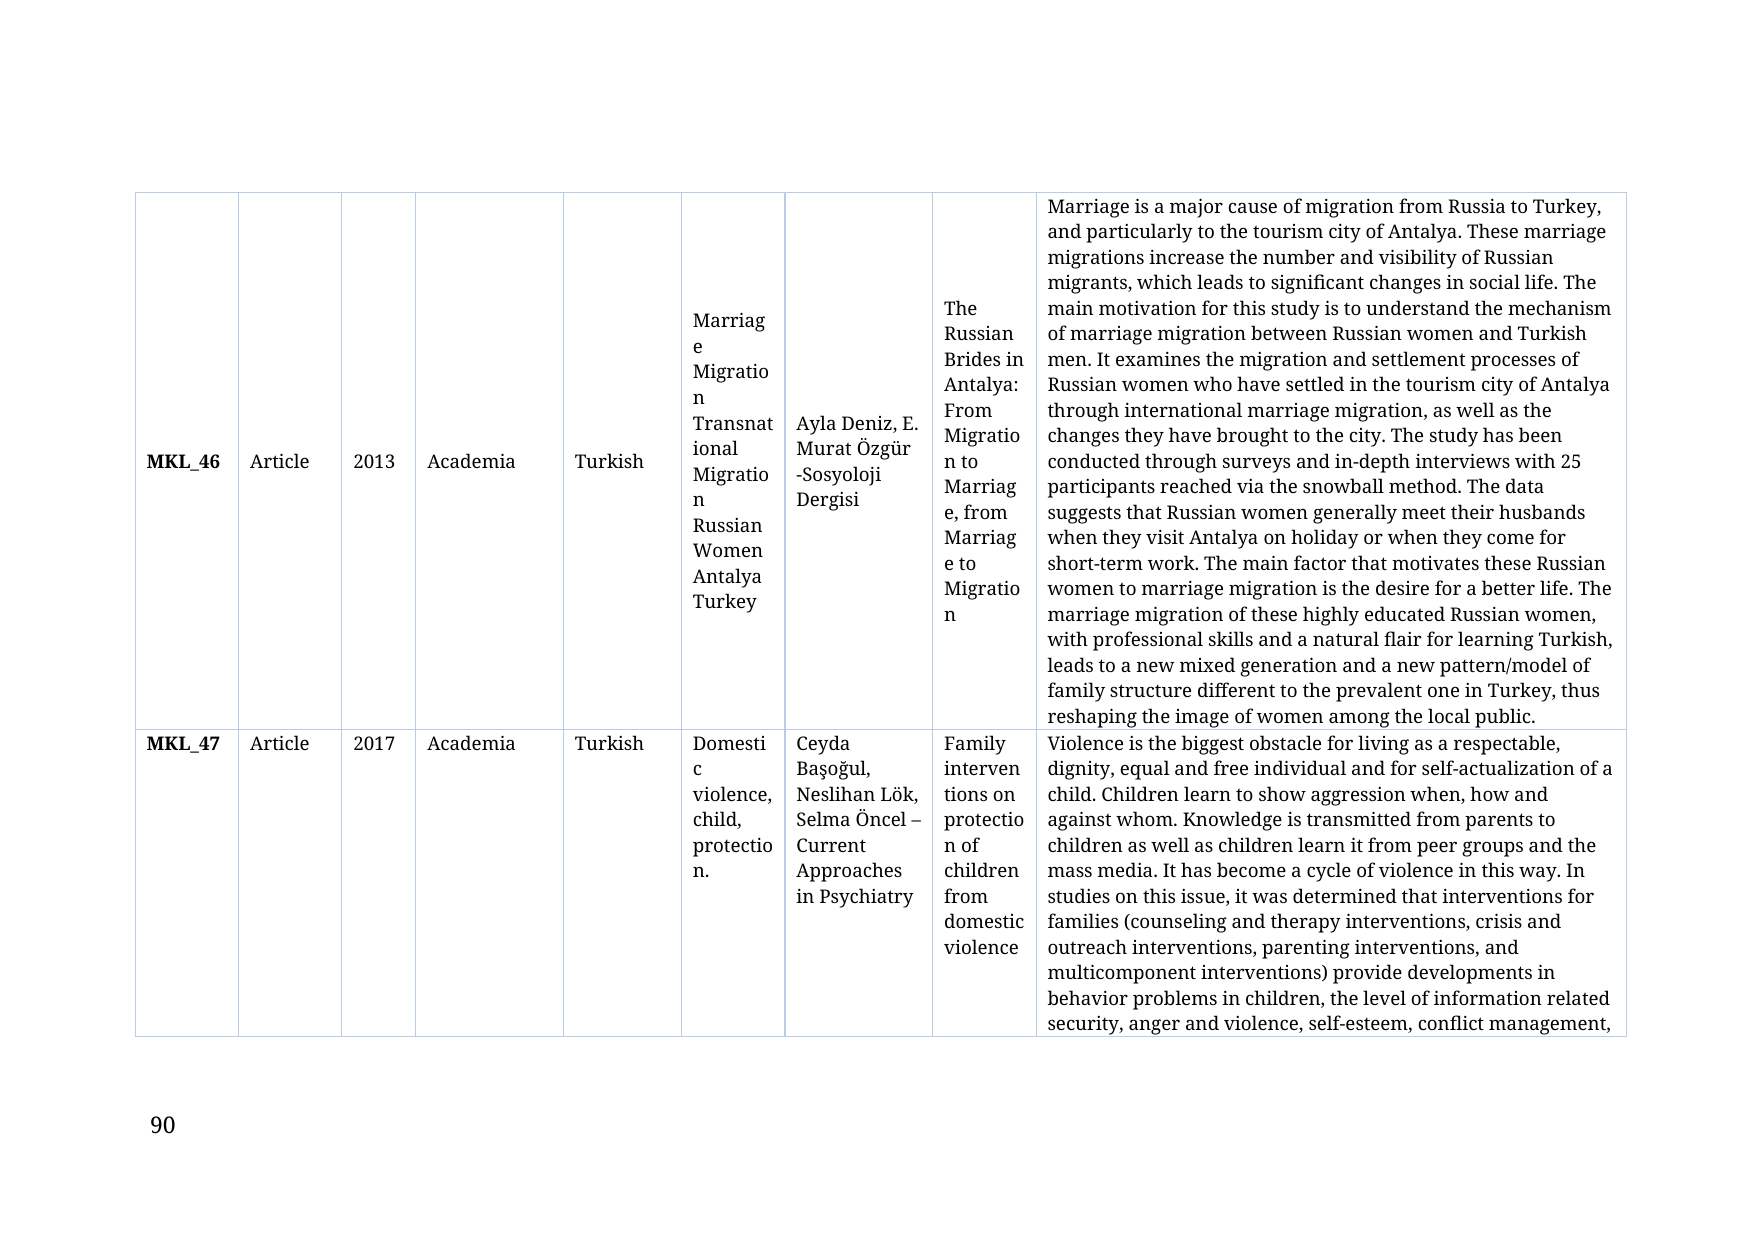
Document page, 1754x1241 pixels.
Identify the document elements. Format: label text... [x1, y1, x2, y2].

table_cell 2013 [342, 193, 415, 729]
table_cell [786, 730, 932, 1036]
table_cell MKL_47 [136, 730, 238, 1036]
table_cell Marriage Migration Transnational Migration Russian Women Antalya Turkey [682, 193, 784, 729]
table_cell Ayla Deniz, E. Murat Özgür -Sosyoloji Dergisi [786, 193, 932, 729]
table_cell Academia [416, 193, 563, 729]
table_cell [682, 730, 784, 1036]
table_cell MKL_46 [136, 193, 238, 729]
table_cell 2017 [342, 730, 415, 1036]
table_cell Academia [416, 730, 563, 1036]
table_cell Turkish [564, 193, 681, 729]
table_cell Article [239, 730, 341, 1036]
table_cell The Russian Brides in Antalya: From Migration to Marriage, from Marriage to Migration [933, 193, 1036, 729]
table_cell Marriage is a major cause of migration from Russia to Turkey, and particularly to the tourism city of Antalya. These marriage migrations increase the number and visibility of Russian migrants, which leads to significant changes in social life. The main motivation for this study is to understand the mechanism of marriage migration between Russian women and Turkish men. It examines the migration and settlement processes of Russian women who have settled in the tourism city of Antalya through international marriage migration, as well as the changes they have brought to the city. The study has been conducted through surveys and in-depth interviews with 25 participants reached via the snowball method. The data suggests that Russian women generally meet their husbands when they visit Antalya on holiday or when they come for short-term work. The main factor that motivates these Russian women to marriage migration is the desire for a better life. The marriage migration of these highly educated Russian women, with professional skills and a natural flair for learning Turkish, leads to a new mixed generation and a new pattern/model of family structure different to the prevalent one in Turkey, thus reshaping the image of women among the local public. [1037, 193, 1626, 729]
table_cell Article [239, 193, 341, 729]
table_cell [933, 730, 1036, 1036]
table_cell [1037, 730, 1626, 1036]
table_cell Turkish [564, 730, 681, 1036]
